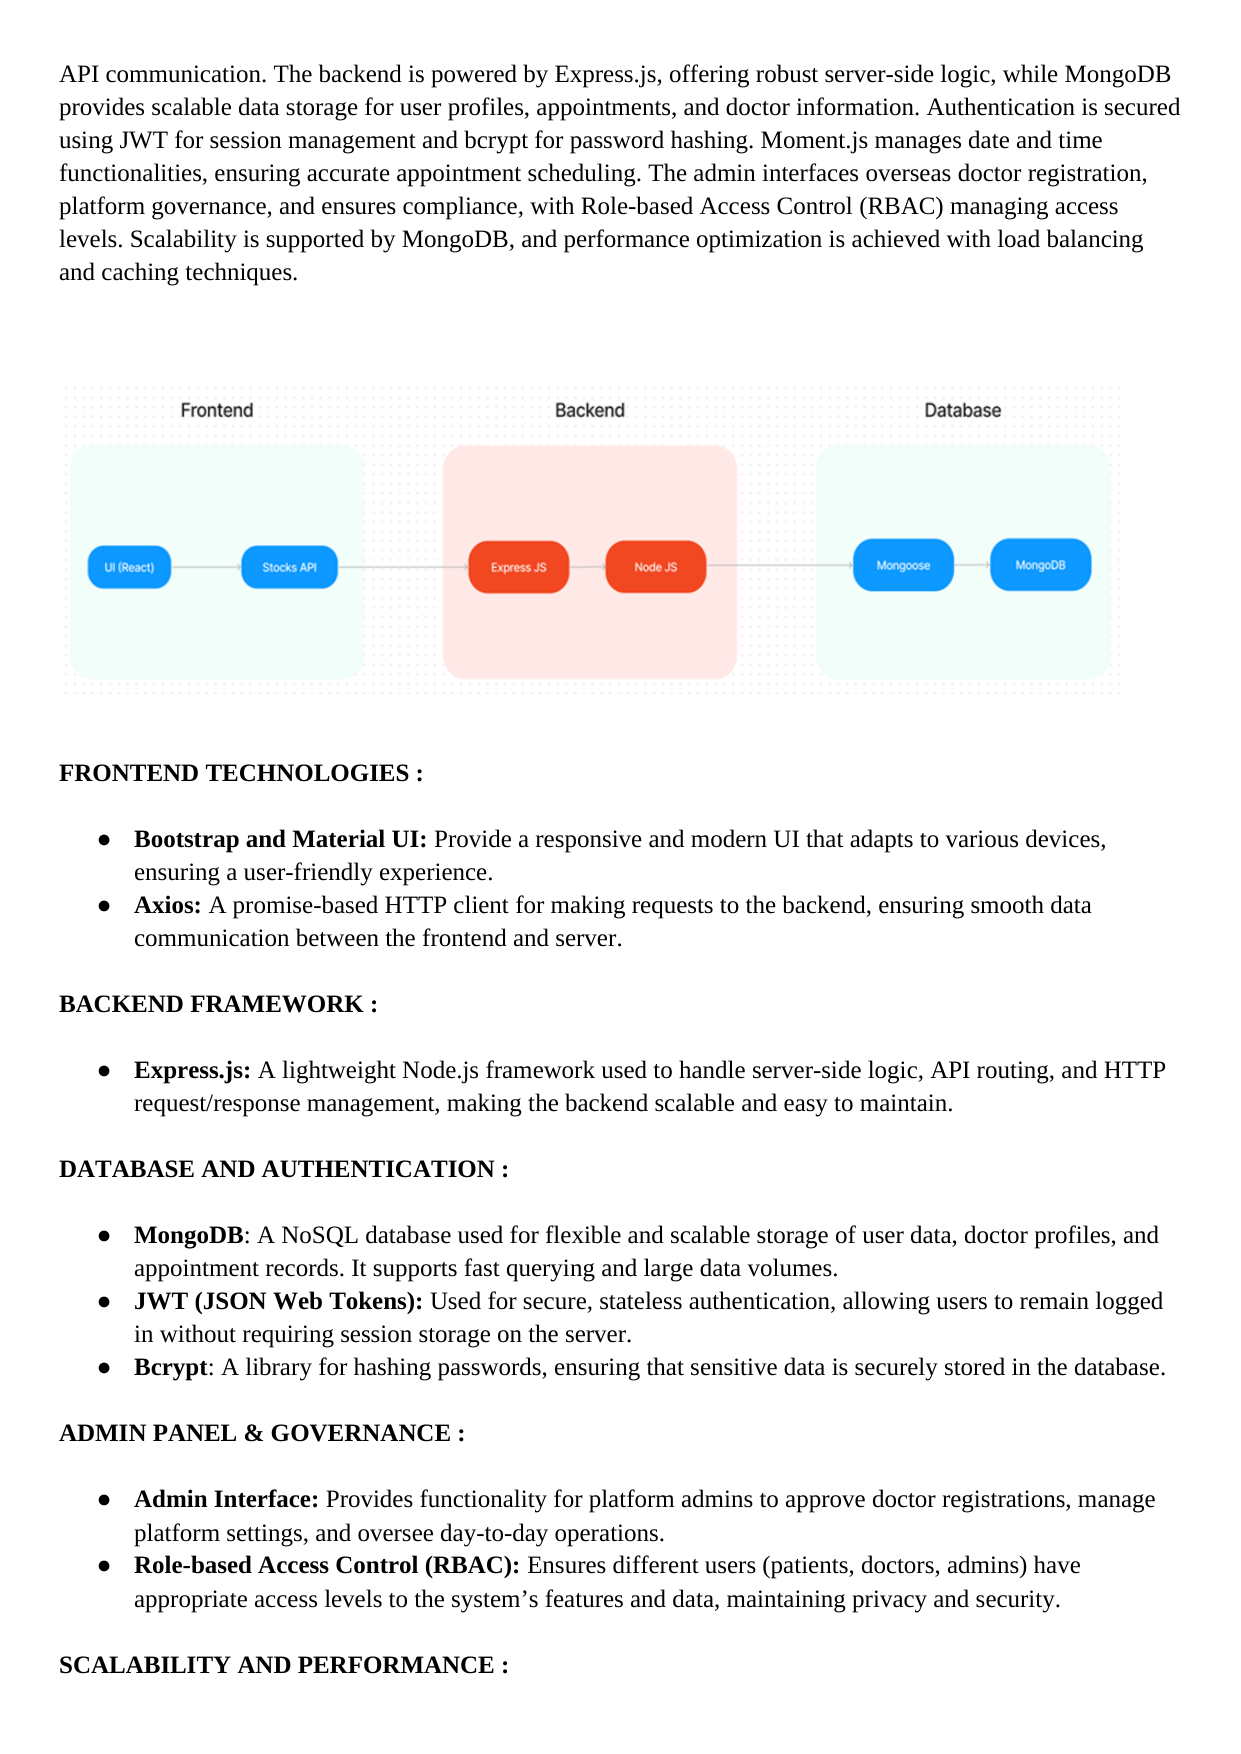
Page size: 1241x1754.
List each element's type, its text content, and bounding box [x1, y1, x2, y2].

text ADMIN PANEL & GOVERNANCE : [59, 1418, 1181, 1447]
list Axios: A promise-based HTTP client for making requests to the backend, ensuring smooth data communication between the frontend and server. [96, 890, 1181, 952]
picture [58, 383, 1125, 694]
list Bcrypt: A library for hashing passwords, ensuring that sensitive data is securely stored in the database. [96, 1352, 1181, 1381]
list Admin Interface: Provides functionality for platform admins to approve doctor registrations, manage platform settings, and oversee day-to-day operations. [96, 1484, 1181, 1546]
text FRONTEND TECHNOLOGIES : [59, 758, 1181, 787]
list Role-based Access Control (RBAC): Ensures different users (patients, doctors, admins) have appropriate access levels to the system’s features and data, maintaining privacy and security. [96, 1551, 1181, 1612]
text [59, 121, 1181, 286]
text SCALABILITY AND PERFORMANCE : [59, 1650, 1181, 1678]
text DATABASE AND AUTHENTICATION : [59, 1154, 1181, 1183]
text BACKEND FRAMEWORK : [59, 989, 1181, 1018]
list MongoDB: A NoSQL database used for flexible and scalable storage of user data, doctor profiles, and appointment records. It supports fast querying and large data volumes. [96, 1220, 1181, 1282]
list Express.js: A lightweight Node.js framework used to handle server-side logic, API routing, and HTTP request/response management, making the backend scalable and easy to maintain. [96, 1055, 1181, 1117]
list Bootstrap and Material UI: Provide a responsive and modern UI that adapts to various devices, ensuring a user-friendly experience. [96, 824, 1181, 886]
list JWT (JSON Web Tokens): Used for secure, stateless authentication, allowing users to remain logged in without requiring session storage on the server. [96, 1286, 1181, 1348]
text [59, 59, 1181, 92]
